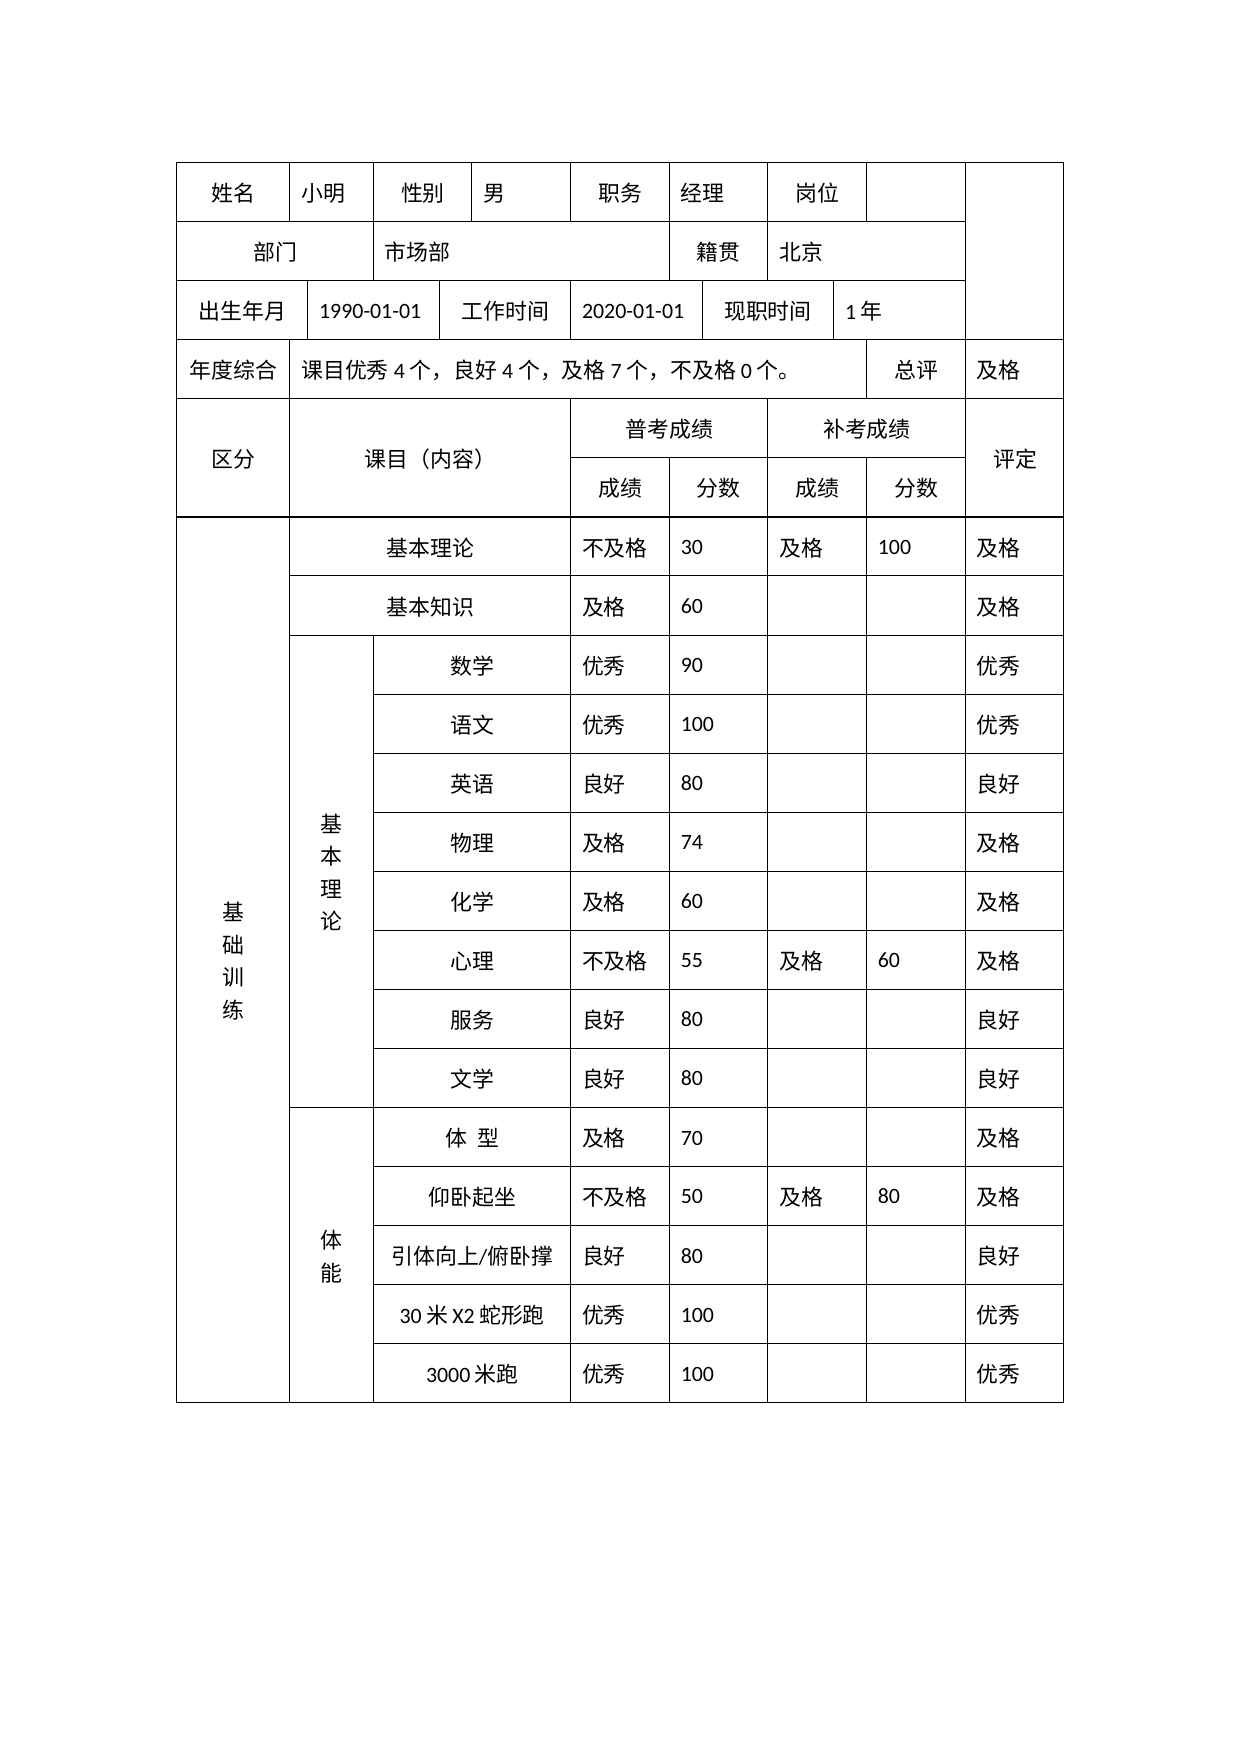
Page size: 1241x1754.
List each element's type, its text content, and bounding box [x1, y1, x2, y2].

table_cell 现职时间 [703, 281, 833, 339]
table_cell 北京 [768, 222, 965, 280]
table_cell [867, 872, 965, 930]
table_cell 仰卧起坐 [374, 1167, 570, 1225]
table_cell 优秀 [966, 695, 1063, 753]
table_cell 基本知识 [290, 576, 570, 634]
table_cell [867, 695, 965, 753]
table_cell [867, 576, 965, 634]
table_cell 良好 [966, 1049, 1063, 1107]
table_header 经理 [670, 163, 767, 221]
table_cell 2020-01-01 [571, 281, 702, 339]
table_cell 心理 [374, 931, 570, 989]
table_cell 不及格 [571, 931, 669, 989]
table_cell [768, 695, 866, 753]
table_header 小明 [290, 163, 373, 221]
table_cell 部门 [177, 222, 373, 280]
table_cell [768, 754, 866, 812]
table_cell 及格 [966, 872, 1063, 930]
table_cell 100 [670, 1344, 767, 1402]
table_cell 工作时间 [440, 281, 570, 339]
table_cell 优秀 [966, 636, 1063, 693]
table_cell [768, 1285, 866, 1343]
table_cell 语文 [374, 695, 570, 753]
table_cell 及格 [966, 1108, 1063, 1166]
table_cell 及格 [571, 576, 669, 634]
table_cell 总评 [867, 340, 965, 398]
table_cell [867, 1108, 965, 1166]
table_cell 优秀 [571, 695, 669, 753]
table_cell 80 [670, 1226, 767, 1284]
table_cell 70 [670, 1108, 767, 1166]
table_cell 3000米跑 [374, 1344, 570, 1402]
table_cell 30 [670, 518, 767, 575]
table_cell 数学 [374, 636, 570, 693]
table_cell 物理 [374, 813, 570, 871]
table_cell 年度综合 [177, 340, 289, 398]
table_cell 出生年月 [177, 281, 307, 339]
table_cell 及格 [966, 340, 1063, 398]
table_cell 优秀 [571, 1285, 669, 1343]
table_cell 80 [867, 1167, 965, 1225]
table_cell 分数 [670, 458, 767, 516]
table_cell 良好 [966, 1226, 1063, 1284]
table_cell 90 [670, 636, 767, 693]
table_cell 成绩 [768, 458, 866, 516]
table_cell 分数 [867, 458, 965, 516]
table_cell [867, 1049, 965, 1107]
table_cell 成绩 [571, 458, 669, 516]
table_cell 80 [670, 990, 767, 1048]
table_cell 30米X2蛇形跑 [374, 1285, 570, 1343]
table_cell 及格 [768, 518, 866, 575]
table_cell 优秀 [571, 636, 669, 693]
table_cell 优秀 [966, 1344, 1063, 1402]
table_cell [867, 813, 965, 871]
table_cell 100 [670, 1285, 767, 1343]
table_cell 课目优秀 4 个，良好 4 个，及格 7 个，不及格 0 个。 [290, 340, 866, 398]
table_cell 课目（内容） [290, 399, 570, 516]
table_cell 1年 [834, 281, 965, 339]
table_cell 及格 [966, 1167, 1063, 1225]
table_cell 体 型 [374, 1108, 570, 1166]
table_cell 不及格 [571, 518, 669, 575]
table_cell 评定 [966, 399, 1063, 516]
table_cell 及格 [571, 813, 669, 871]
table_cell 基 础 训 练 [177, 518, 289, 1402]
table_header 男 [472, 163, 570, 221]
table_cell 化学 [374, 872, 570, 930]
table_cell 良好 [571, 754, 669, 812]
table_cell 及格 [966, 931, 1063, 989]
table_cell [768, 813, 866, 871]
table_cell [867, 1344, 965, 1402]
table_cell 优秀 [966, 1285, 1063, 1343]
table_cell 优秀 [571, 1344, 669, 1402]
table_cell 良好 [571, 1049, 669, 1107]
table_cell 及格 [571, 1108, 669, 1166]
table_cell 50 [670, 1167, 767, 1225]
table_cell 及格 [966, 518, 1063, 575]
table_cell [867, 754, 965, 812]
table_cell [768, 990, 866, 1048]
table_cell 区分 [177, 399, 289, 516]
table_cell 不及格 [571, 1167, 669, 1225]
table_cell [768, 872, 866, 930]
table_cell 1990-01-01 [308, 281, 439, 339]
table_cell 良好 [571, 1226, 669, 1284]
table_cell 籍贯 [670, 222, 767, 280]
table_cell 良好 [571, 990, 669, 1048]
table_cell [867, 636, 965, 693]
table_cell [768, 1344, 866, 1402]
table_cell [768, 1049, 866, 1107]
table_cell 英语 [374, 754, 570, 812]
table_header 职务 [571, 163, 669, 221]
table_cell 80 [670, 754, 767, 812]
table_cell 80 [670, 1049, 767, 1107]
table_header [966, 163, 1063, 339]
table_cell [867, 1226, 965, 1284]
table_cell 60 [867, 931, 965, 989]
table_cell 55 [670, 931, 767, 989]
table_cell [768, 636, 866, 693]
table_header 岗位 [768, 163, 866, 221]
table_cell 及格 [768, 931, 866, 989]
table_header 性别 [374, 163, 471, 221]
table_cell [867, 1285, 965, 1343]
table_cell 及格 [966, 813, 1063, 871]
table_cell 基本理论 [290, 518, 570, 575]
table_cell 引体向上/俯卧撑 [374, 1226, 570, 1284]
table_cell 及格 [571, 872, 669, 930]
table_cell 及格 [966, 576, 1063, 634]
table_cell 100 [670, 695, 767, 753]
table_cell 体 能 [290, 1108, 373, 1402]
table_cell [867, 990, 965, 1048]
table_cell 良好 [966, 754, 1063, 812]
table_header 姓名 [177, 163, 289, 221]
table_cell 74 [670, 813, 767, 871]
table_cell 基 本 理 论 [290, 636, 373, 1107]
table_cell 市场部 [374, 222, 669, 280]
table_cell [768, 576, 866, 634]
table_header [867, 163, 965, 221]
table_cell 100 [867, 518, 965, 575]
table_cell 及格 [768, 1167, 866, 1225]
table_cell 普考成绩 [571, 399, 767, 457]
table_cell [768, 1108, 866, 1166]
table_cell 补考成绩 [768, 399, 965, 457]
table_cell 良好 [966, 990, 1063, 1048]
table_cell 文学 [374, 1049, 570, 1107]
table_cell 60 [670, 872, 767, 930]
table_cell 60 [670, 576, 767, 634]
table_cell [768, 1226, 866, 1284]
table_cell 服务 [374, 990, 570, 1048]
